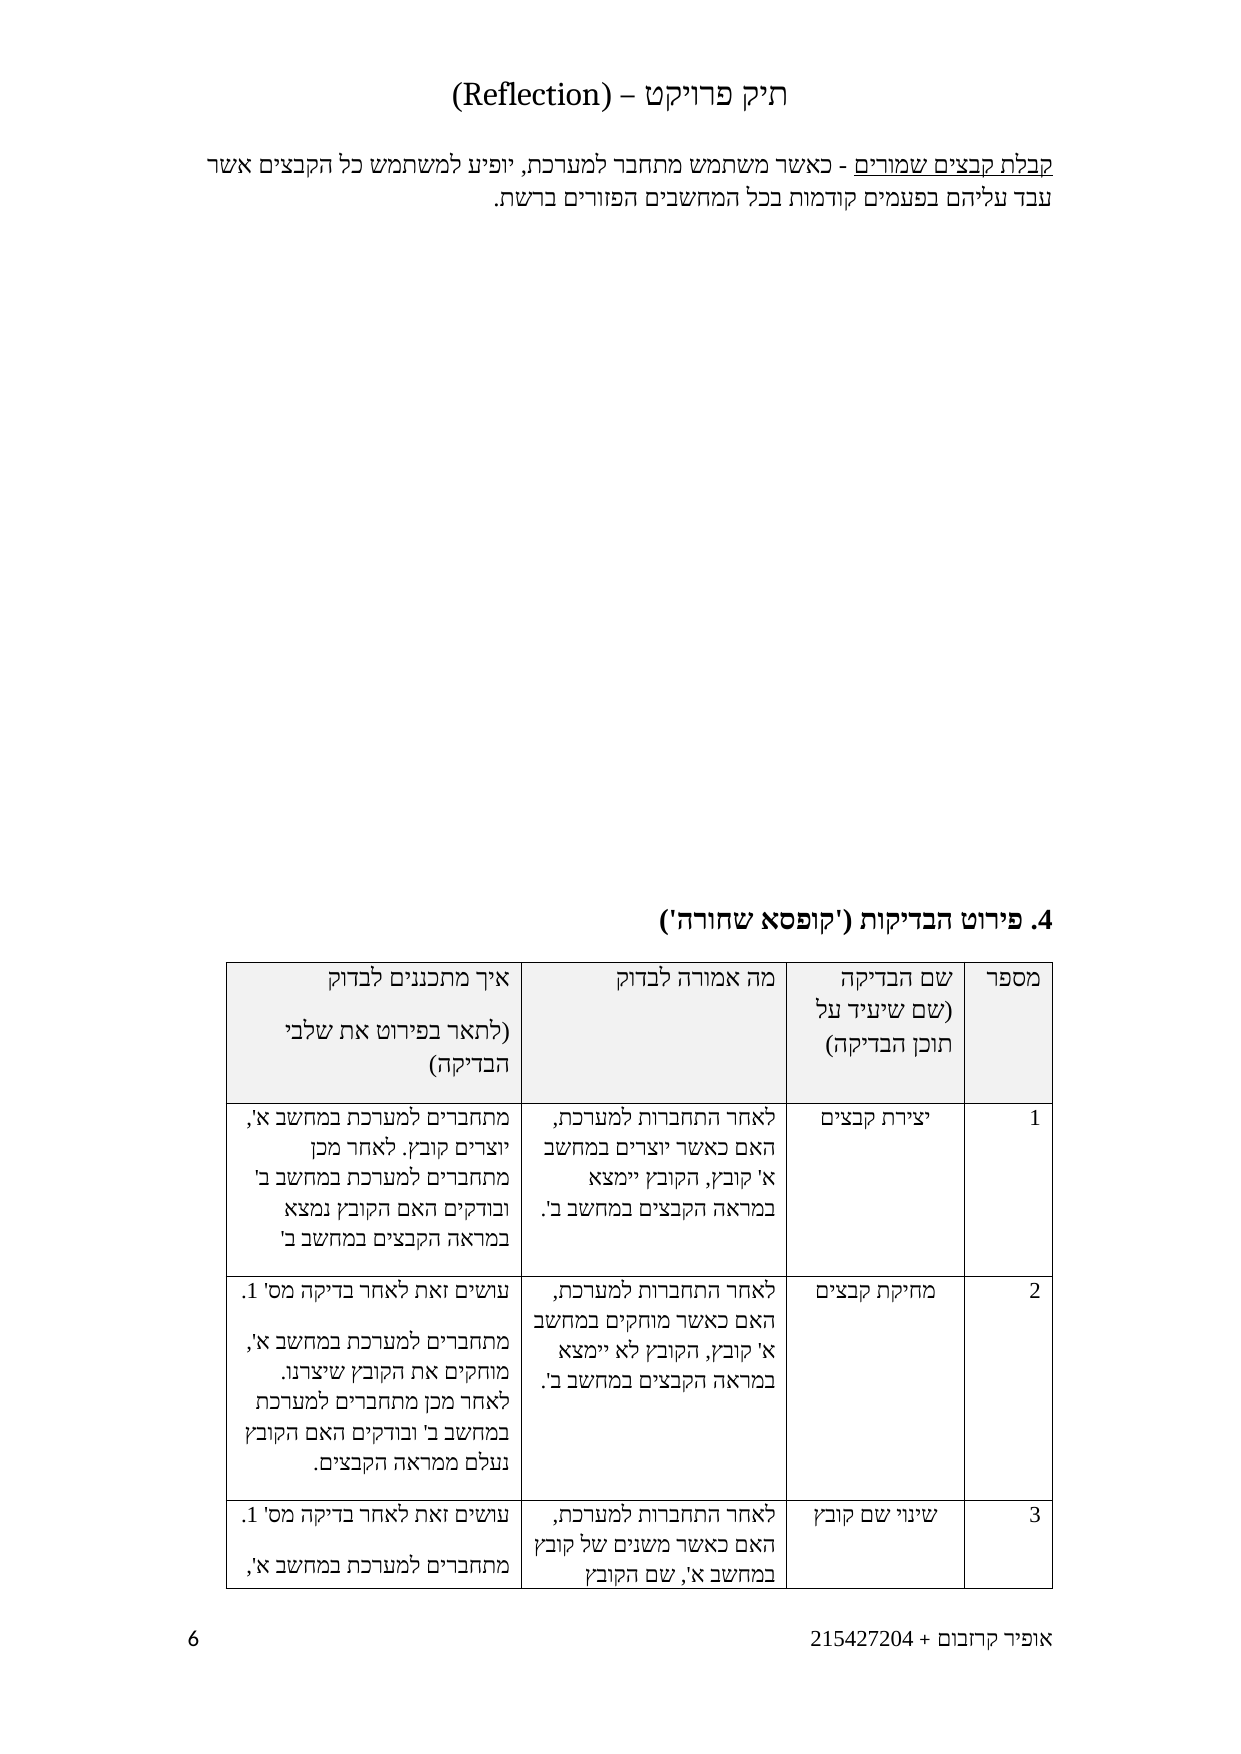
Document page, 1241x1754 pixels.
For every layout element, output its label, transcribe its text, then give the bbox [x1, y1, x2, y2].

table_cell יצירת קבצים [787, 1104, 964, 1276]
table_header מה אמורה לבדוק [522, 963, 786, 1103]
table_cell 1 [965, 1104, 1052, 1276]
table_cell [227, 1501, 521, 1588]
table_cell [522, 1501, 786, 1588]
table_cell מחיקת קבצים [787, 1277, 964, 1500]
table_cell 3 [965, 1501, 1052, 1588]
text קבלת קבצים שמורים - כאשר משתמש מתחבר למערכת, יופיע למשתמש כל הקבצים אשר עבד עליהם בפעמים קודמות בכל המחשבים הפזורים ברשת. [187, 150, 1053, 212]
table_cell עושים זאת לאחר בדיקה מס' 1. מתחברים למערכת במחשב א', מוחקים את הקובץ שיצרנו. לאחר מכן מתחברים למערכת במחשב ב' ובודקים האם הקובץ נעלם ממראה הקבצים. [227, 1277, 521, 1500]
table_header איך מתכננים לבדוק (לתאר בפירוט את שלבי הבדיקה) [227, 963, 521, 1103]
table_cell לאחר התחברות למערכת, האם כאשר מוחקים במחשב א' קובץ, הקובץ לא יימצא במראה הקבצים במחשב ב'. [522, 1277, 786, 1500]
table_header מספר [965, 963, 1052, 1103]
table_cell מתחברים למערכת במחשב א', יוצרים קובץ. לאחר מכן מתחברים למערכת במחשב ב' ובודקים האם הקובץ נמצא במראה הקבצים במחשב ב' [227, 1104, 521, 1276]
table_header שם הבדיקה (שם שיעיד על תוכן הבדיקה) [787, 963, 964, 1103]
text 4. פירוט הבדיקות ('קופסא שחורה') [187, 902, 1053, 936]
table_cell לאחר התחברות למערכת, האם כאשר יוצרים במחשב א' קובץ, הקובץ יימצא במראה הקבצים במחשב ב'. [522, 1104, 786, 1276]
table_cell שינוי שם קובץ [787, 1501, 964, 1588]
table_cell 2 [965, 1277, 1052, 1500]
